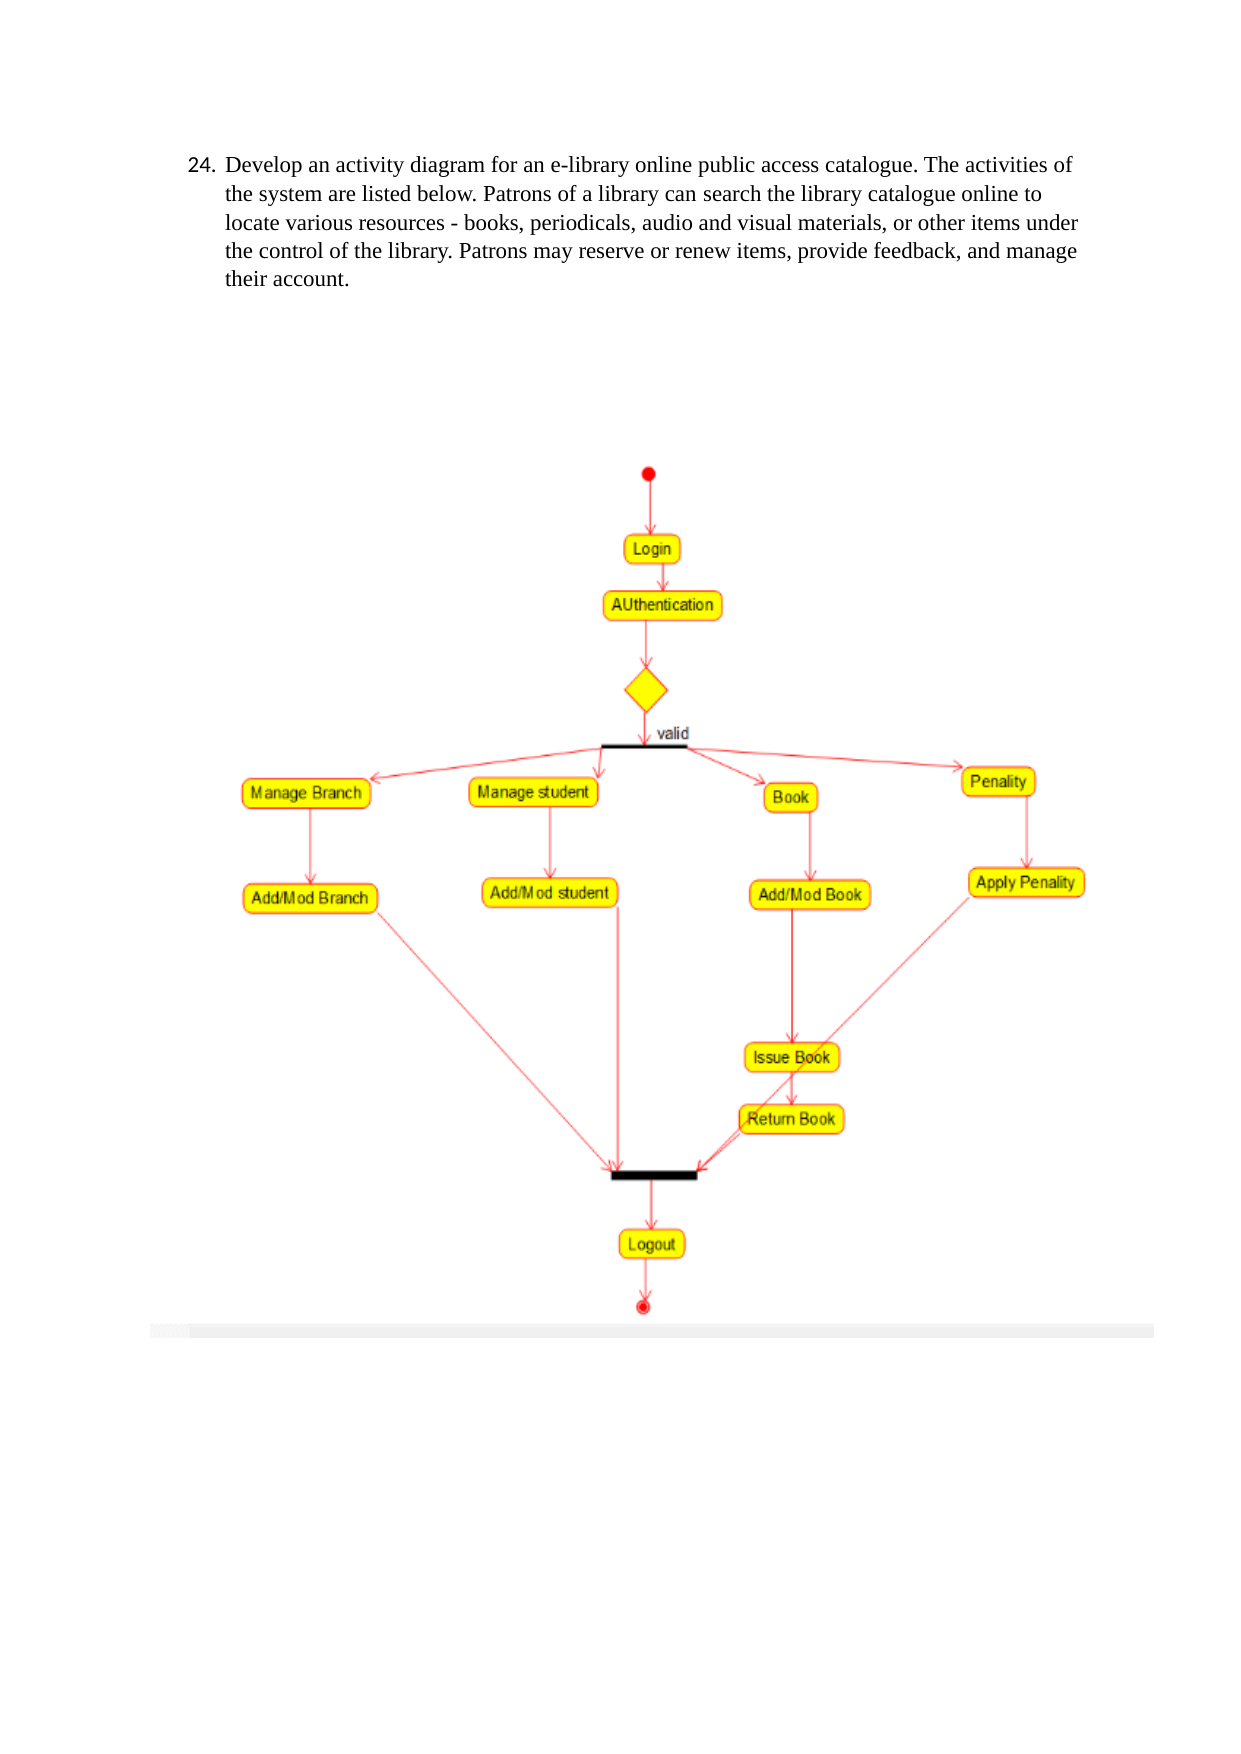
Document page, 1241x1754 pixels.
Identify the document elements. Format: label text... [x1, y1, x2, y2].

list Develop an activity diagram for an e-library online public access catalogue. The activities of the system are listed below. Patrons of a library can search the library catalogue online to locate various resources - books, periodicals, audio and visual materials, or other items under the control of the library. Patrons may reserve or renew items, provide feedback, and manage their account. [187, 150, 1090, 292]
picture [150, 451, 1154, 1338]
